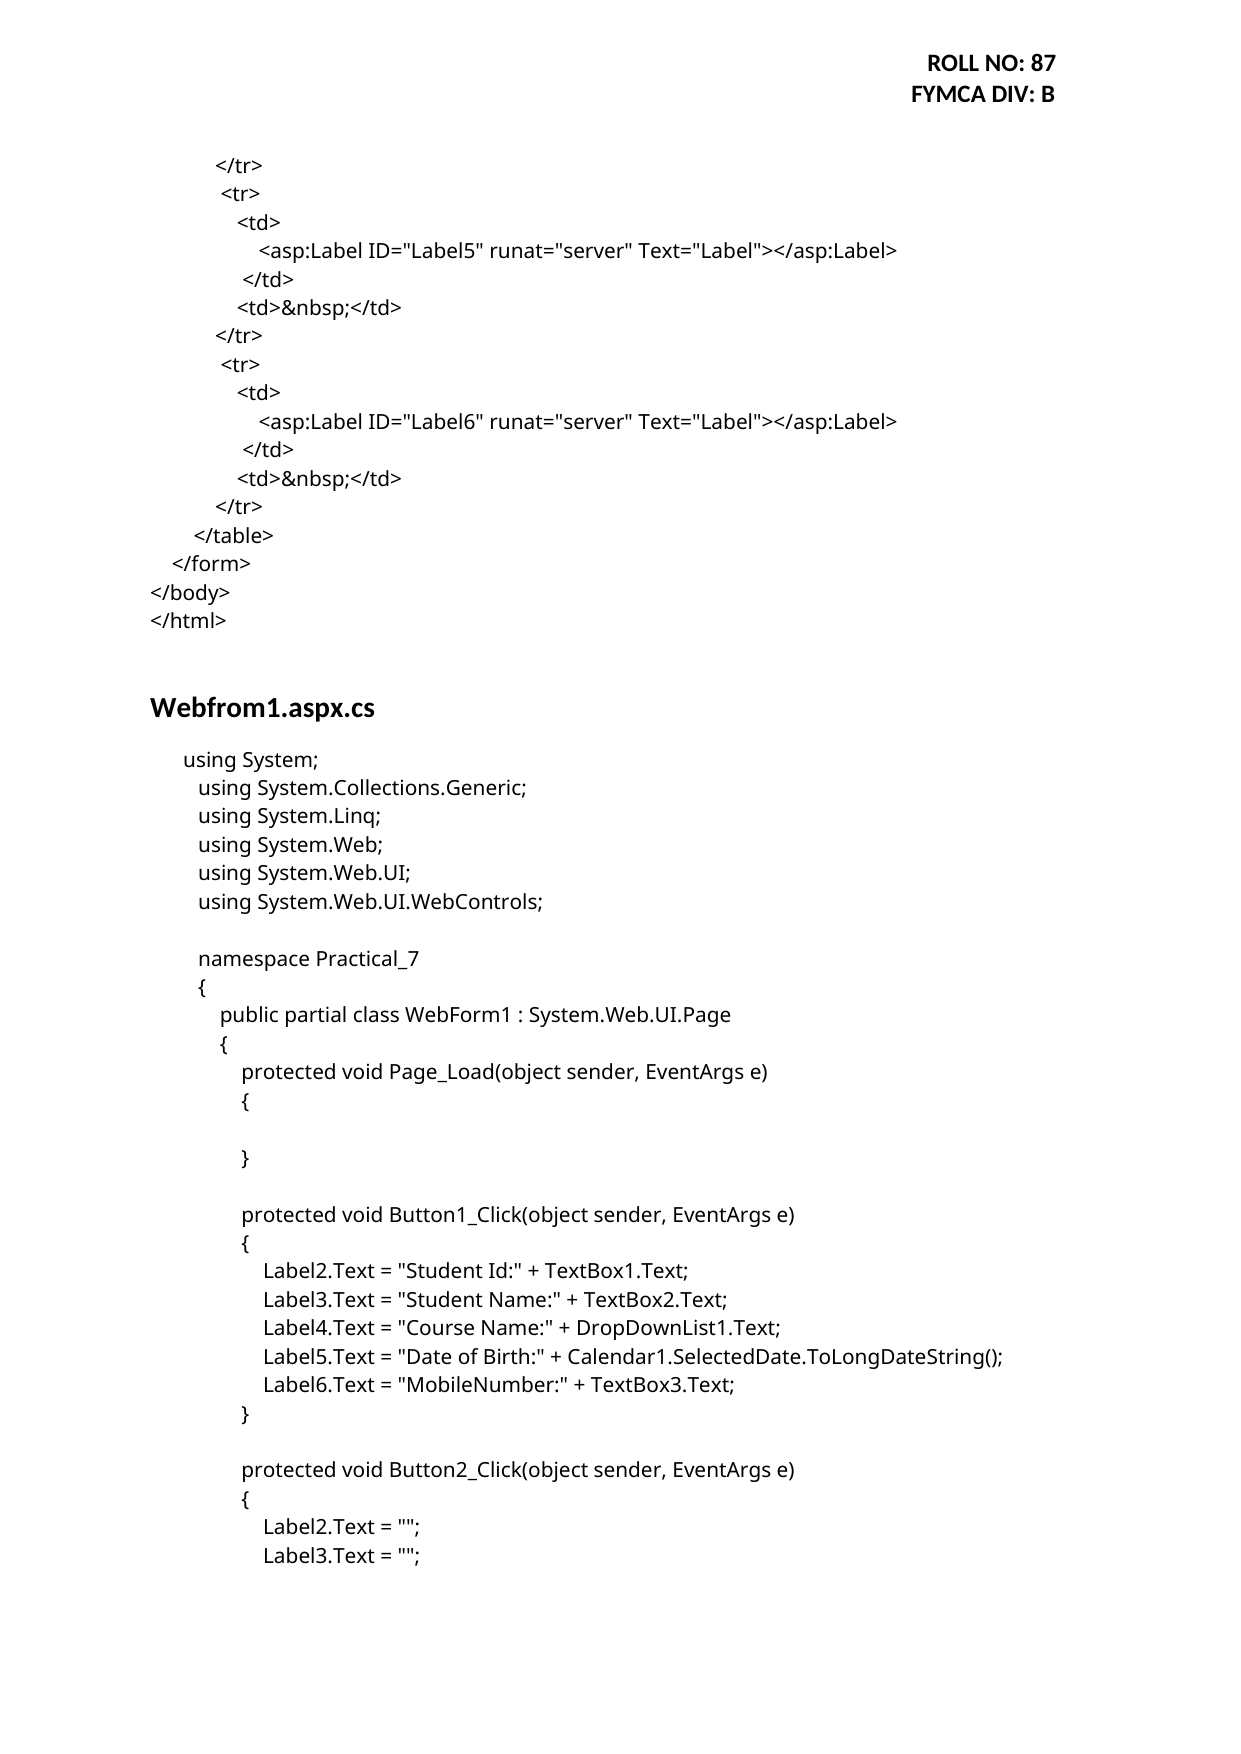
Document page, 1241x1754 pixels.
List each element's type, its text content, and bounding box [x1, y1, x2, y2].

text using System.Linq; [198, 802, 1089, 830]
text Webfrom1.aspx.cs [150, 689, 1089, 725]
text using System.Web.UI.WebControls; [198, 887, 1089, 915]
text protected void Button1_Click(object sender, EventArgs e) [198, 1200, 1089, 1228]
text </html> [150, 606, 1089, 634]
text { [198, 1029, 1089, 1057]
text <asp:Label ID="Label5" runat="server" Text="Label"></asp:Label> [150, 236, 1089, 265]
text Label6.Text = "MobileNumber:" + TextBox3.Text; [198, 1370, 1089, 1399]
text </tr> [150, 322, 1089, 350]
text </table> [150, 521, 1089, 549]
text { [198, 972, 1089, 1001]
text } [198, 1143, 1089, 1171]
text </tr> [150, 151, 1089, 179]
text </td> [150, 265, 1089, 293]
text protected void Page_Load(object sender, EventArgs e) [198, 1057, 1089, 1086]
text using System.Collections.Generic; [198, 773, 1089, 802]
text Label4.Text = "Course Name:" + DropDownList1.Text; [198, 1313, 1089, 1342]
text { [198, 1228, 1089, 1257]
text protected void Button2_Click(object sender, EventArgs e) [198, 1456, 1089, 1484]
text Label5.Text = "Date of Birth:" + Calendar1.SelectedDate.ToLongDateString(); [198, 1342, 1089, 1370]
text <tr> [150, 350, 1089, 378]
text using System; [150, 745, 1089, 773]
text using System.Web.UI; [198, 858, 1089, 887]
text <tr> [150, 179, 1089, 208]
text { [198, 1484, 1089, 1512]
text namespace Practical_7 [198, 944, 1089, 972]
text using System.Web; [198, 830, 1089, 858]
text Label2.Text = ""; [198, 1512, 1089, 1541]
text Label3.Text = "Student Name:" + TextBox2.Text; [198, 1285, 1089, 1313]
text </td> [150, 435, 1089, 464]
text <asp:Label ID="Label6" runat="server" Text="Label"></asp:Label> [150, 407, 1089, 435]
text Label2.Text = "Student Id:" + TextBox1.Text; [198, 1257, 1089, 1285]
text Label3.Text = ""; [198, 1541, 1089, 1569]
text <td> [150, 208, 1089, 236]
text <td> [150, 378, 1089, 407]
text <td>&nbsp;</td> [150, 293, 1089, 322]
text </body> [150, 578, 1089, 606]
text } [198, 1399, 1089, 1427]
text </tr> [150, 492, 1089, 521]
text public partial class WebForm1 : System.Web.UI.Page [198, 1001, 1089, 1029]
text { [198, 1086, 1089, 1114]
text <td>&nbsp;</td> [150, 464, 1089, 492]
text </form> [150, 549, 1089, 578]
